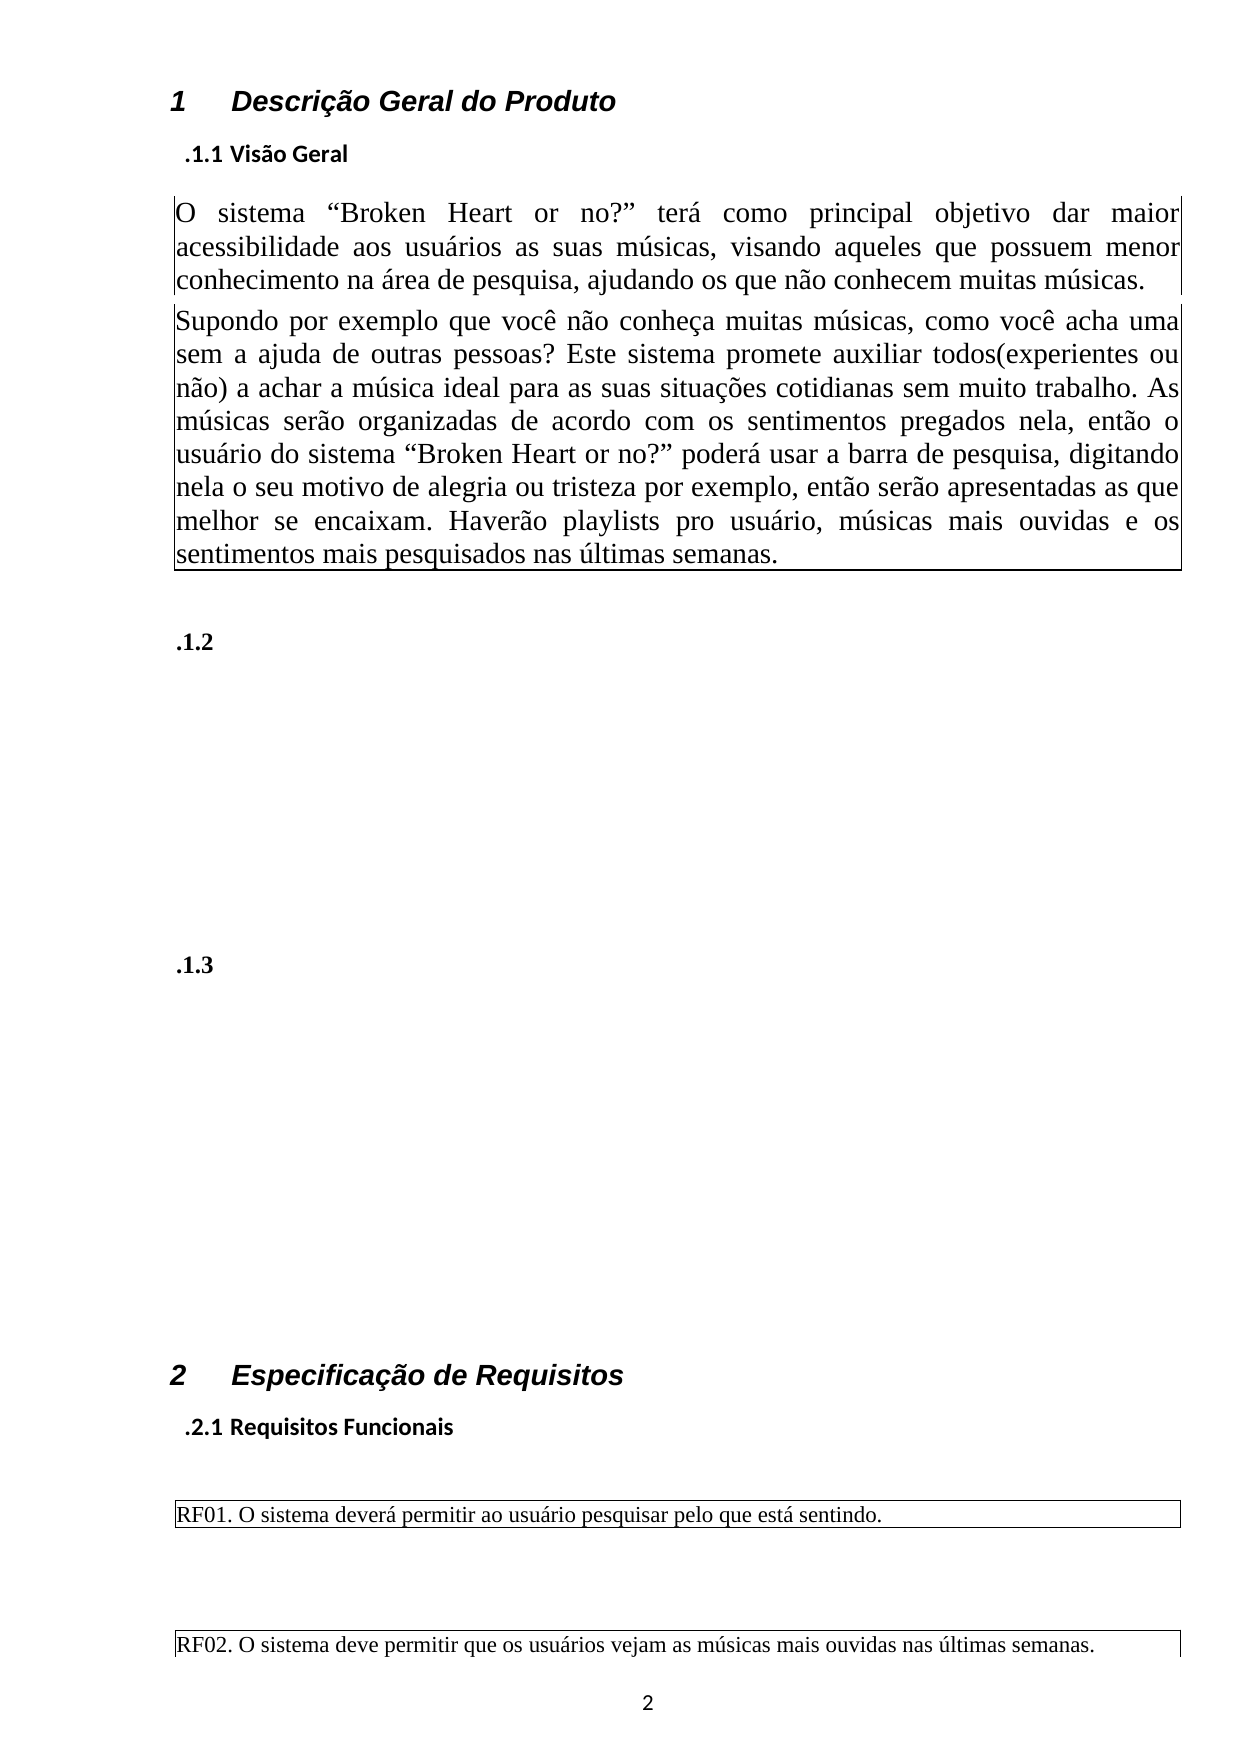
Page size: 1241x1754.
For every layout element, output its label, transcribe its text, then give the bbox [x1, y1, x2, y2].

text Supondo por exemplo que você não conheça muitas músicas, como você acha uma sem a ajuda de outras pessoas? Este sistema promete auxiliar todos(experientes ou não) a achar a música ideal para as suas situações cotidianas sem muito trabalho. As músicas serão organizadas de acordo com os sentimentos pregados nela, então o usuário do sistema “Broken Heart or no?” poderá usar a barra de pesquisa, digitando nela o seu motivo de alegria ou tristeza por exemplo, então serão apresentadas as que melhor se encaixam. Haverão playlists pro usuário, músicas mais ouvidas e os sentimentos mais pesquisados nas últimas semanas. [175, 304, 1181, 569]
subtitle 2 Especificação de Requisitos [170, 1358, 1180, 1391]
text O sistema “Broken Heart or no?” terá como principal objetivo dar maior acessibilidade aos usuários as suas músicas, visando aqueles que possuem menor conhecimento na área de pesquisa, ajudando os que não conhecem muitas músicas. [175, 196, 1181, 295]
subtitle 1 Descrição Geral do Produto [170, 84, 1180, 118]
text .1.2 [176, 627, 1180, 656]
subtitle .2.1 Requisitos Funcionais [177, 1411, 1180, 1442]
text RF01. O sistema deverá permitir ao usuário pesquisar pelo que está sentindo. [176, 1501, 1180, 1527]
text RF02. O sistema deve permitir que os usuários vejam as músicas mais ouvidas nas últimas semanas. [176, 1631, 1180, 1657]
text .1.3 [176, 950, 1180, 978]
subtitle .1.1 Visão Geral [177, 138, 1180, 168]
